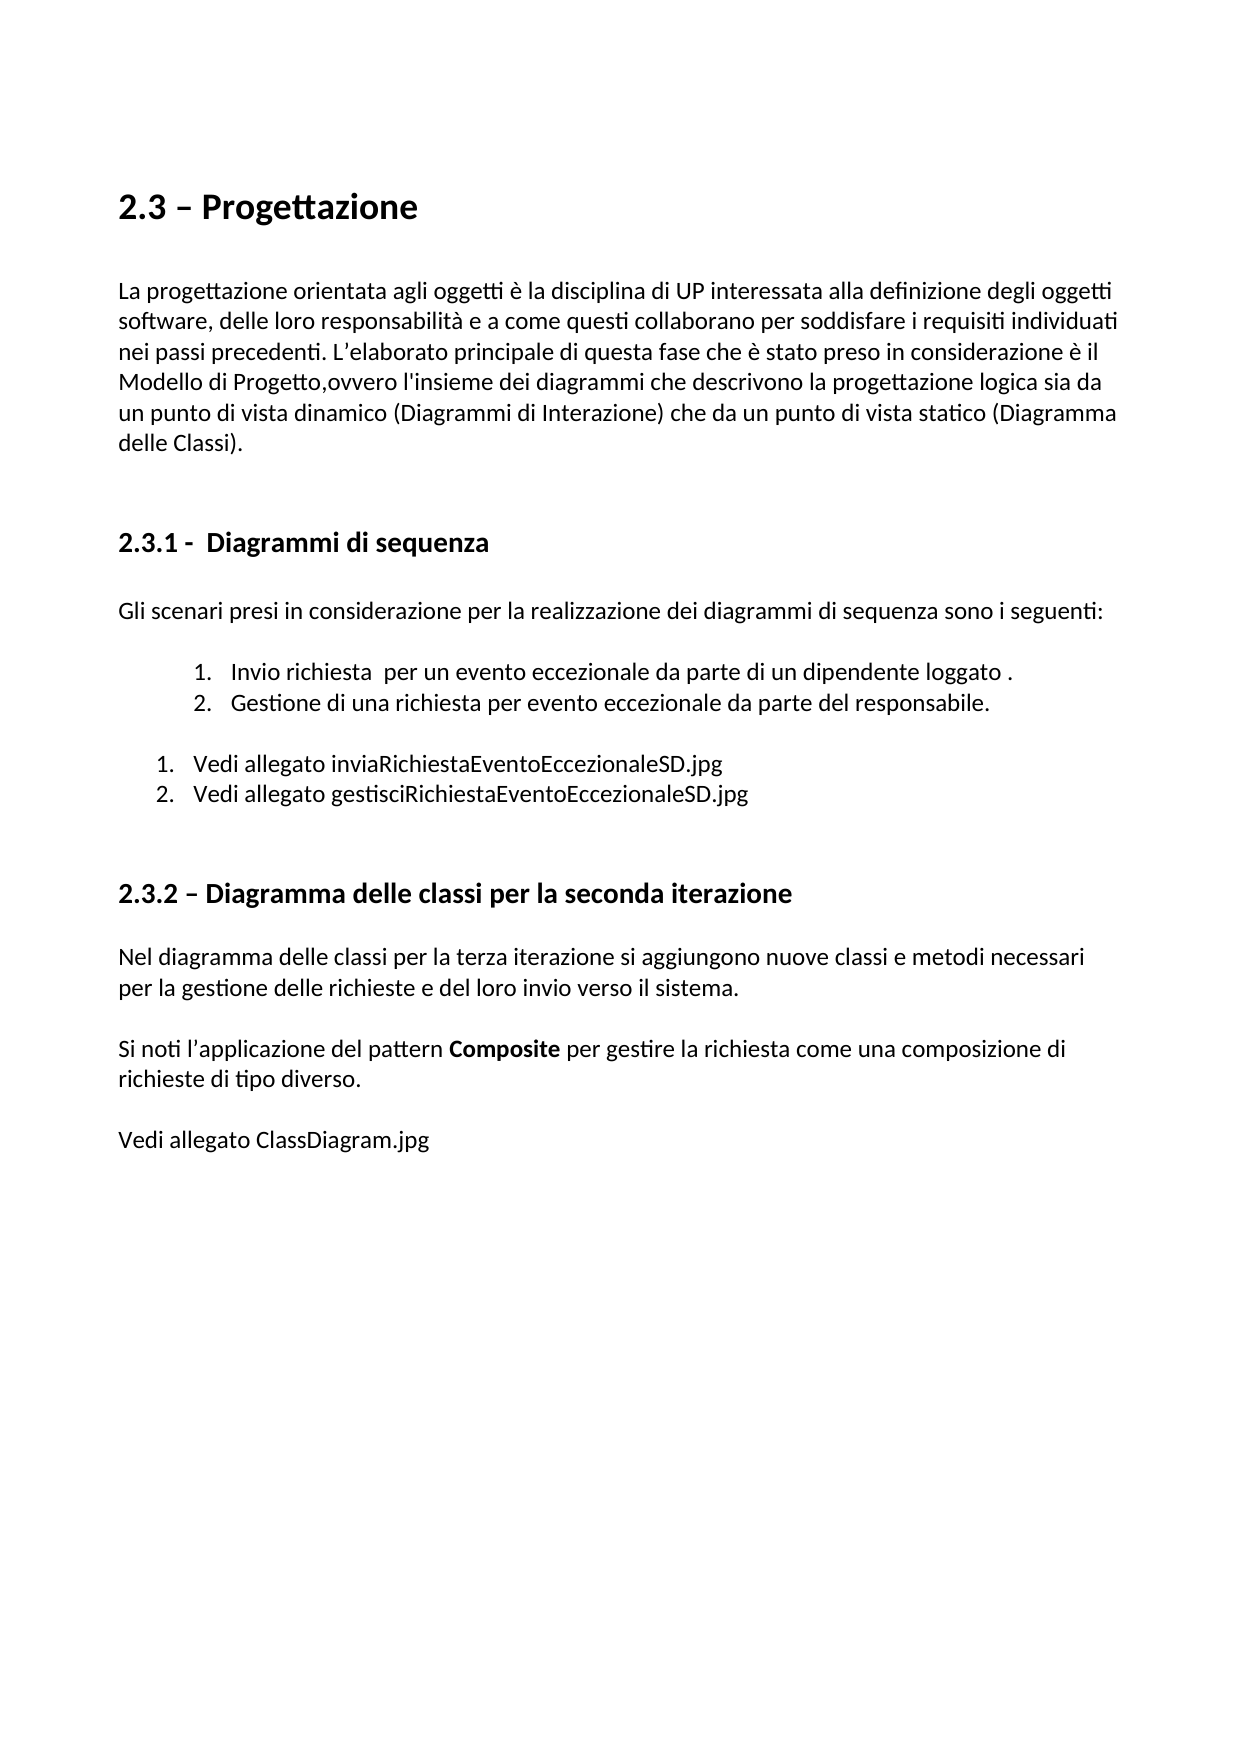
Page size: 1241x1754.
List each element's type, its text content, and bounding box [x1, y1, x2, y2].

text La progettazione orientata agli oggetti è la disciplina di UP interessata alla definizione degli oggetti software, delle loro responsabilità e a come questi collaborano per soddisfare i requisiti individuati nei passi precedenti. L’elaborato principale di questa fase che è stato preso in considerazione è il M​odello di Progetto,​ovvero l'insieme dei diagrammi che descrivono la progettazione logica sia da un punto di vista dinamico (Diagrammi di Interazione) che da un punto di vista statico (Diagramma delle Classi). [118, 275, 1122, 458]
text Si noti l’applicazione del pattern Composite per gestire la richiesta come una composizione di richieste di tipo diverso. [118, 1033, 1122, 1094]
text 2.3 – Progettazione [118, 183, 1122, 229]
list Gestione di una richiesta per evento eccezionale da parte del responsabile. [193, 687, 1122, 717]
text 2.3.2 – Diagramma delle classi per la seconda iterazione [118, 875, 1122, 911]
list Invio richiesta per un evento eccezionale da parte di un dipendente loggato . [193, 656, 1122, 687]
list Vedi allegato inviaRichiestaEventoEccezionaleSD.jpg [156, 748, 1122, 778]
text Nel diagramma delle classi per la terza iterazione si aggiungono nuove classi e metodi necessari per la gestione delle richieste e del loro invio verso il sistema. [118, 941, 1122, 1002]
text Vedi allegato ClassDiagram.jpg [118, 1124, 1122, 1155]
text Gli scenari presi in considerazione per la realizzazione dei diagrammi di sequenza sono i seguenti: [118, 595, 1122, 626]
text 2.3.1 - Diagrammi di sequenza [118, 524, 1122, 560]
list Vedi allegato gestisciRichiestaEventoEccezionaleSD.jpg [156, 778, 1122, 809]
